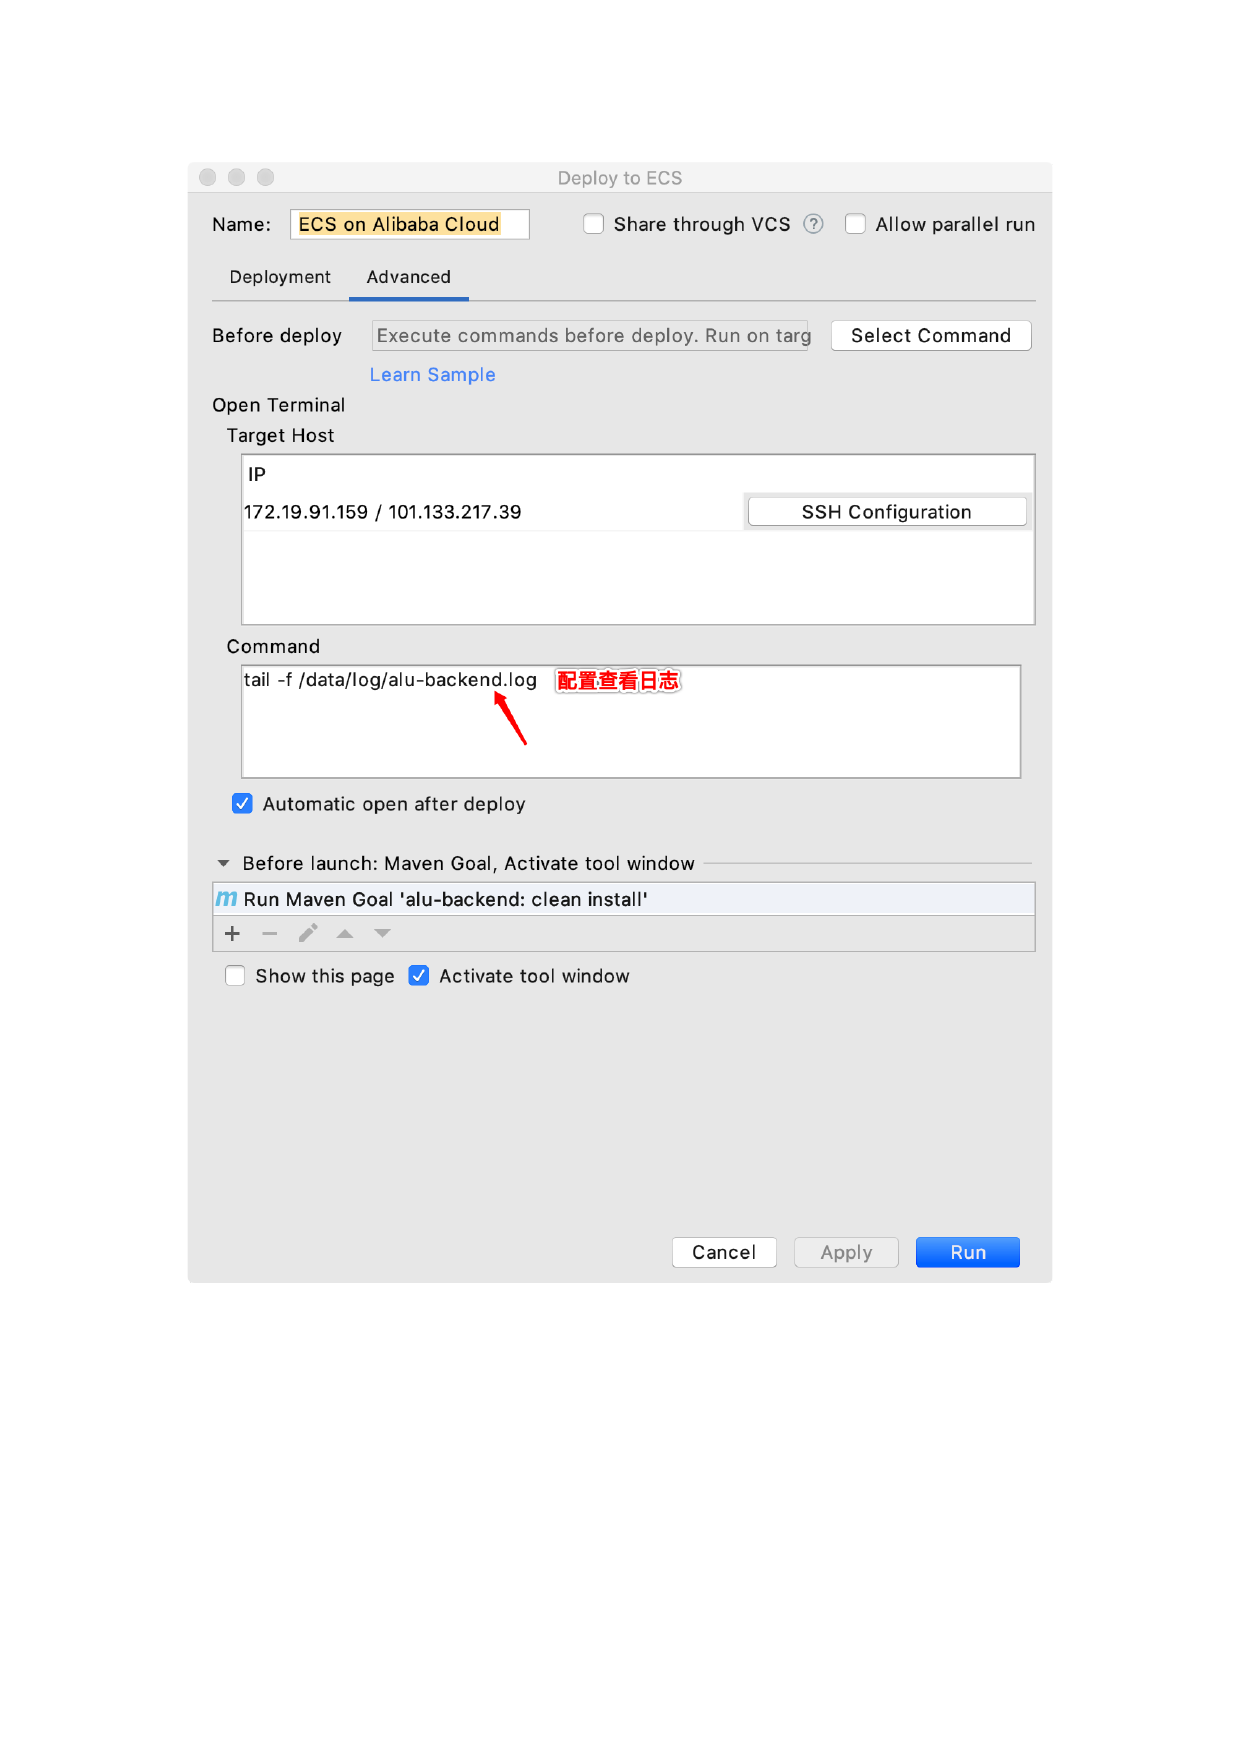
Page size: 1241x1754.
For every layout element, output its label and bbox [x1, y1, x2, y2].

picture [187, 162, 1053, 1283]
